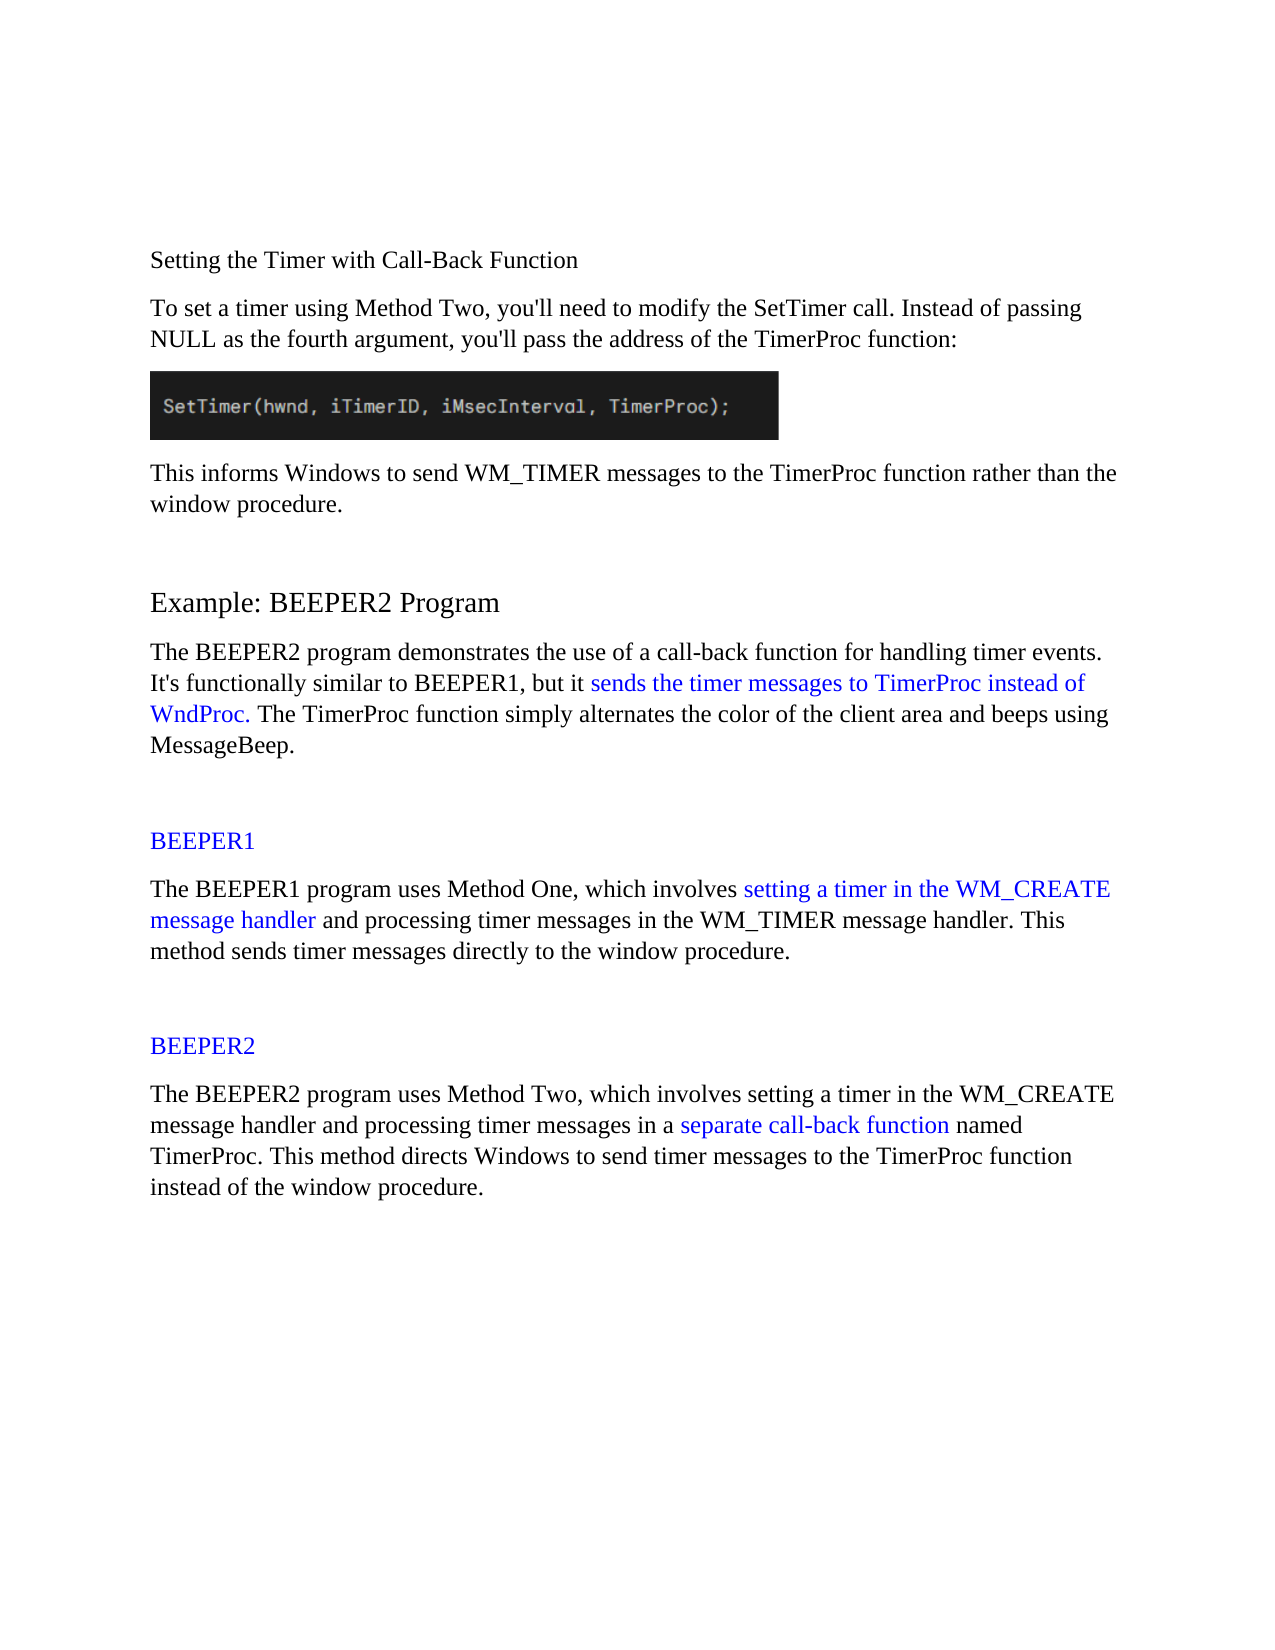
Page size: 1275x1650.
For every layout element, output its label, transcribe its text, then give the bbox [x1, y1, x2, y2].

picture [150, 371, 779, 440]
text Setting the Timer with Call-Back Function [150, 245, 1125, 274]
text The BEEPER2 program uses Method Two, which involves setting a timer in the WM_CREATE message handler and processing timer messages in a separate call-back function named TimerProc. This method directs Windows to send timer messages to the TimerProc function instead of the window procedure. [150, 1079, 1125, 1201]
text Example: BEEPER2 Program [150, 585, 1125, 618]
text To set a timer using Method Two, you'll need to modify the SetTimer call. Instead of passing NULL as the fourth argument, you'll pass the address of the TimerProc function: [150, 293, 1125, 353]
text BEEPER1 [150, 826, 1125, 855]
text BEEPER2 [150, 1031, 1125, 1060]
text This informs Windows to send WM_TIMER messages to the TimerProc function rather than the window procedure. [150, 458, 1125, 518]
text The BEEPER1 program uses Method One, which involves setting a timer in the WM_CREATE message handler and processing timer messages in the WM_TIMER message handler. This method sends timer messages directly to the window procedure. [150, 874, 1125, 964]
text The BEEPER2 program demonstrates the use of a call-back function for handling timer events. It's functionally similar to BEEPER1, but it sends the timer messages to TimerProc instead of WndProc. The TimerProc function simply alternates the color of the client area and beeps using MessageBeep. [150, 637, 1125, 759]
